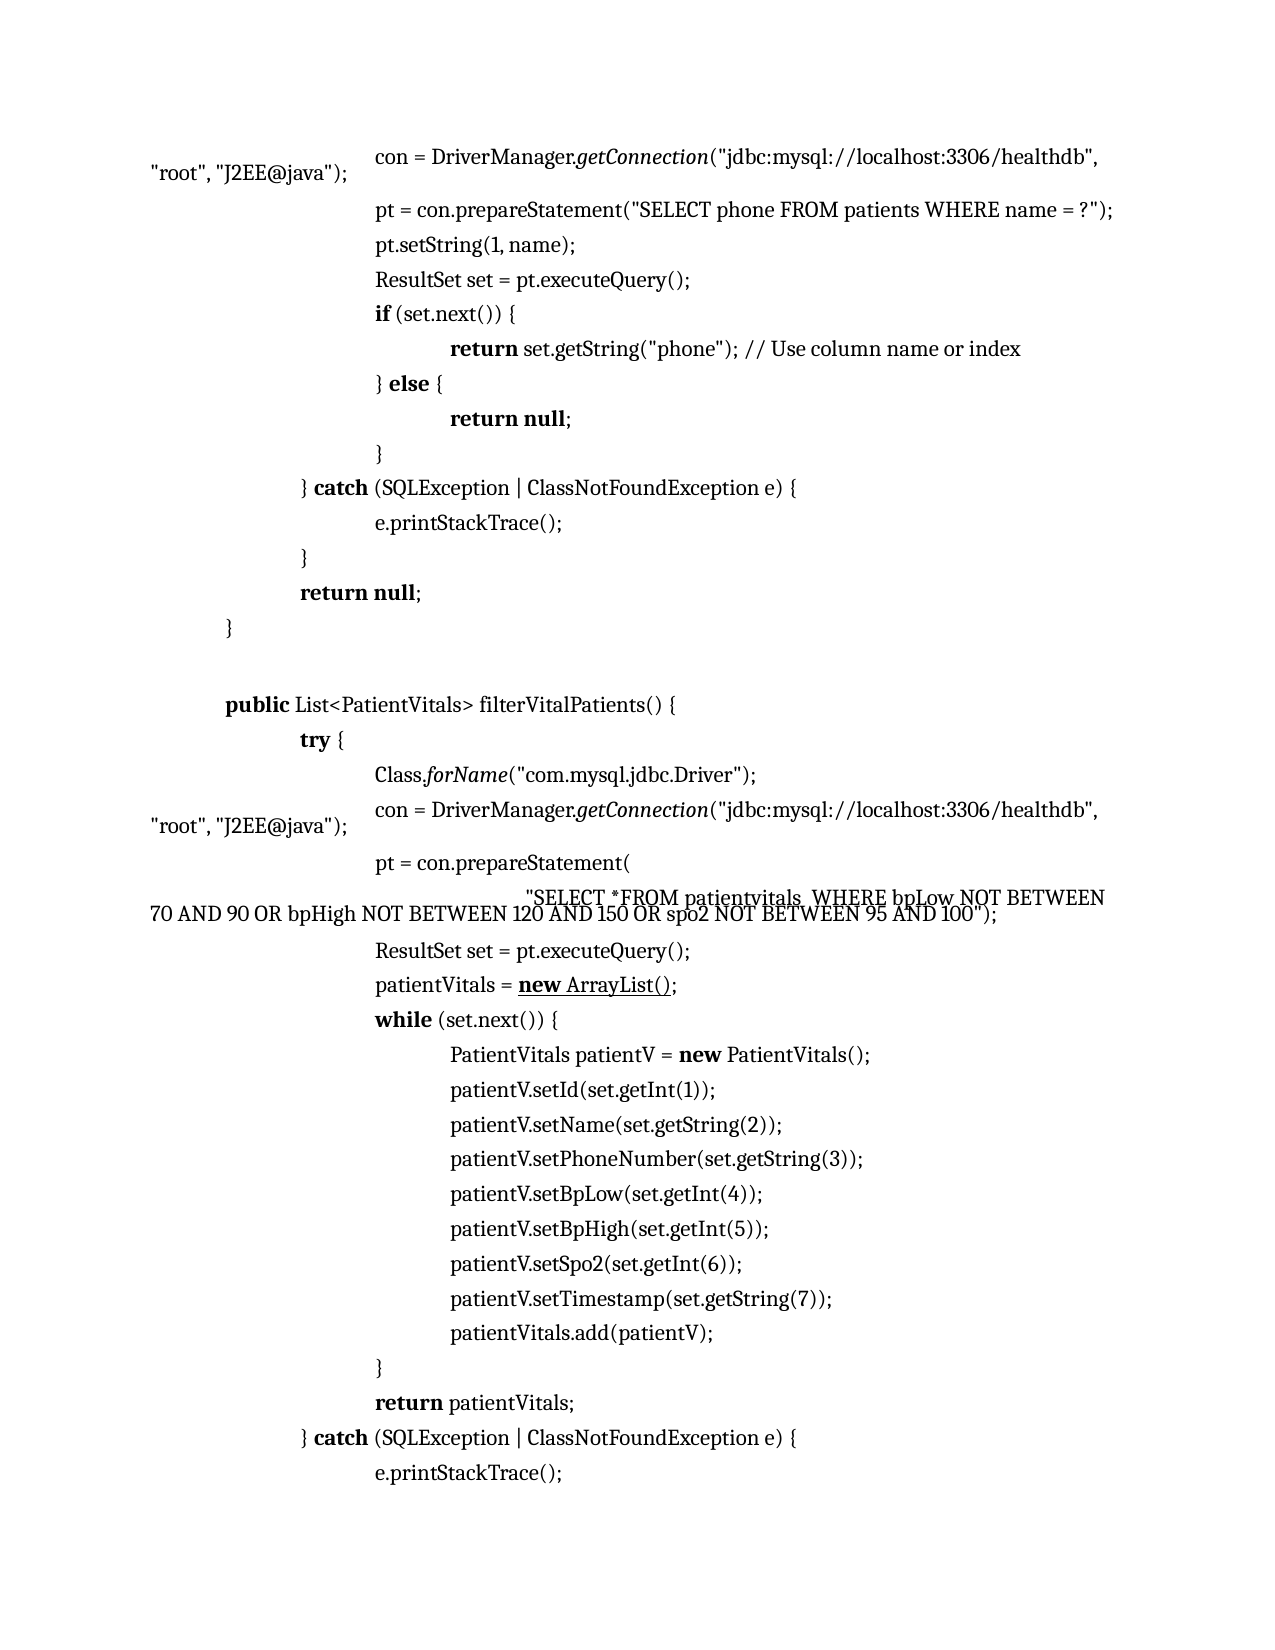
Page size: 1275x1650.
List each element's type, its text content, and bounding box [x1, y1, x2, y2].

text pt = con.prepareStatement("SELECT phone FROM patients WHERE name = ?"); [150, 203, 1125, 221]
text Class.forName("com.mysql.jdbc.Driver"); [428, 768, 1125, 786]
text PatientVitals patientV = new PatientVitals(); [150, 1048, 1125, 1066]
text return null; [150, 412, 1125, 430]
text ResultSet set = pt.executeQuery(); [150, 273, 1125, 291]
text "SELECT *FROM patientvitals WHERE bpLow NOT BETWEEN 70 AND 90 OR bpHigh NOT BETWEEN 120 AND 150 OR spo2 NOT BETWEEN 95 AND 100"); [150, 891, 1125, 927]
text try { [150, 733, 1125, 751]
text Class.forName("com.mysql.jdbc.Driver"); [150, 768, 429, 786]
text } [150, 447, 1125, 465]
text } else { [150, 377, 1125, 395]
text pt.setString(1, name); [150, 238, 1125, 256]
text pt = con.prepareStatement( [150, 856, 1125, 874]
text if (set.next()) { [150, 307, 1125, 326]
text patientV.setId(set.getInt(1)); [150, 1083, 1125, 1101]
text patientV.setName(set.getString(2)); [150, 1117, 1125, 1136]
text } [150, 551, 1125, 569]
text patientV.setBpLow(set.getInt(4)); [150, 1187, 1125, 1205]
text return patientVitals; [150, 1396, 1125, 1414]
text e.printStackTrace(); [150, 516, 1125, 534]
text while (set.next()) { [150, 1013, 1125, 1031]
text patientVitals = new ArrayList(); [150, 978, 1125, 996]
text } [150, 1361, 1125, 1379]
text con = DriverManager.getConnection("jdbc:mysql://localhost:3306/healthdb", "root", "J2EE@java"); [150, 150, 1125, 186]
text } catch (SQLException | ClassNotFoundException e) { [150, 1431, 1125, 1449]
text patientV.setPhoneNumber(set.getString(3)); [150, 1152, 1125, 1170]
text return set.getString("phone"); // Use column name or index [150, 342, 1125, 360]
text } catch (SQLException | ClassNotFoundException e) { [150, 481, 1125, 499]
text con = DriverManager.getConnection("jdbc:mysql://localhost:3306/healthdb", "root", "J2EE@java"); [150, 803, 1125, 839]
text ResultSet set = pt.executeQuery(); [150, 943, 1125, 962]
text patientV.setTimestamp(set.getString(7)); [150, 1291, 1125, 1309]
text patientV.setBpHigh(set.getInt(5)); [150, 1222, 1125, 1240]
text patientVitals.add(patientV); [150, 1326, 1125, 1344]
text patientV.setSpo2(set.getInt(6)); [150, 1257, 1125, 1275]
text e.printStackTrace(); [150, 1465, 1125, 1483]
text return null; [150, 586, 1125, 604]
text public List<PatientVitals> filterVitalPatients() { [150, 698, 1125, 716]
text } [150, 621, 1125, 639]
